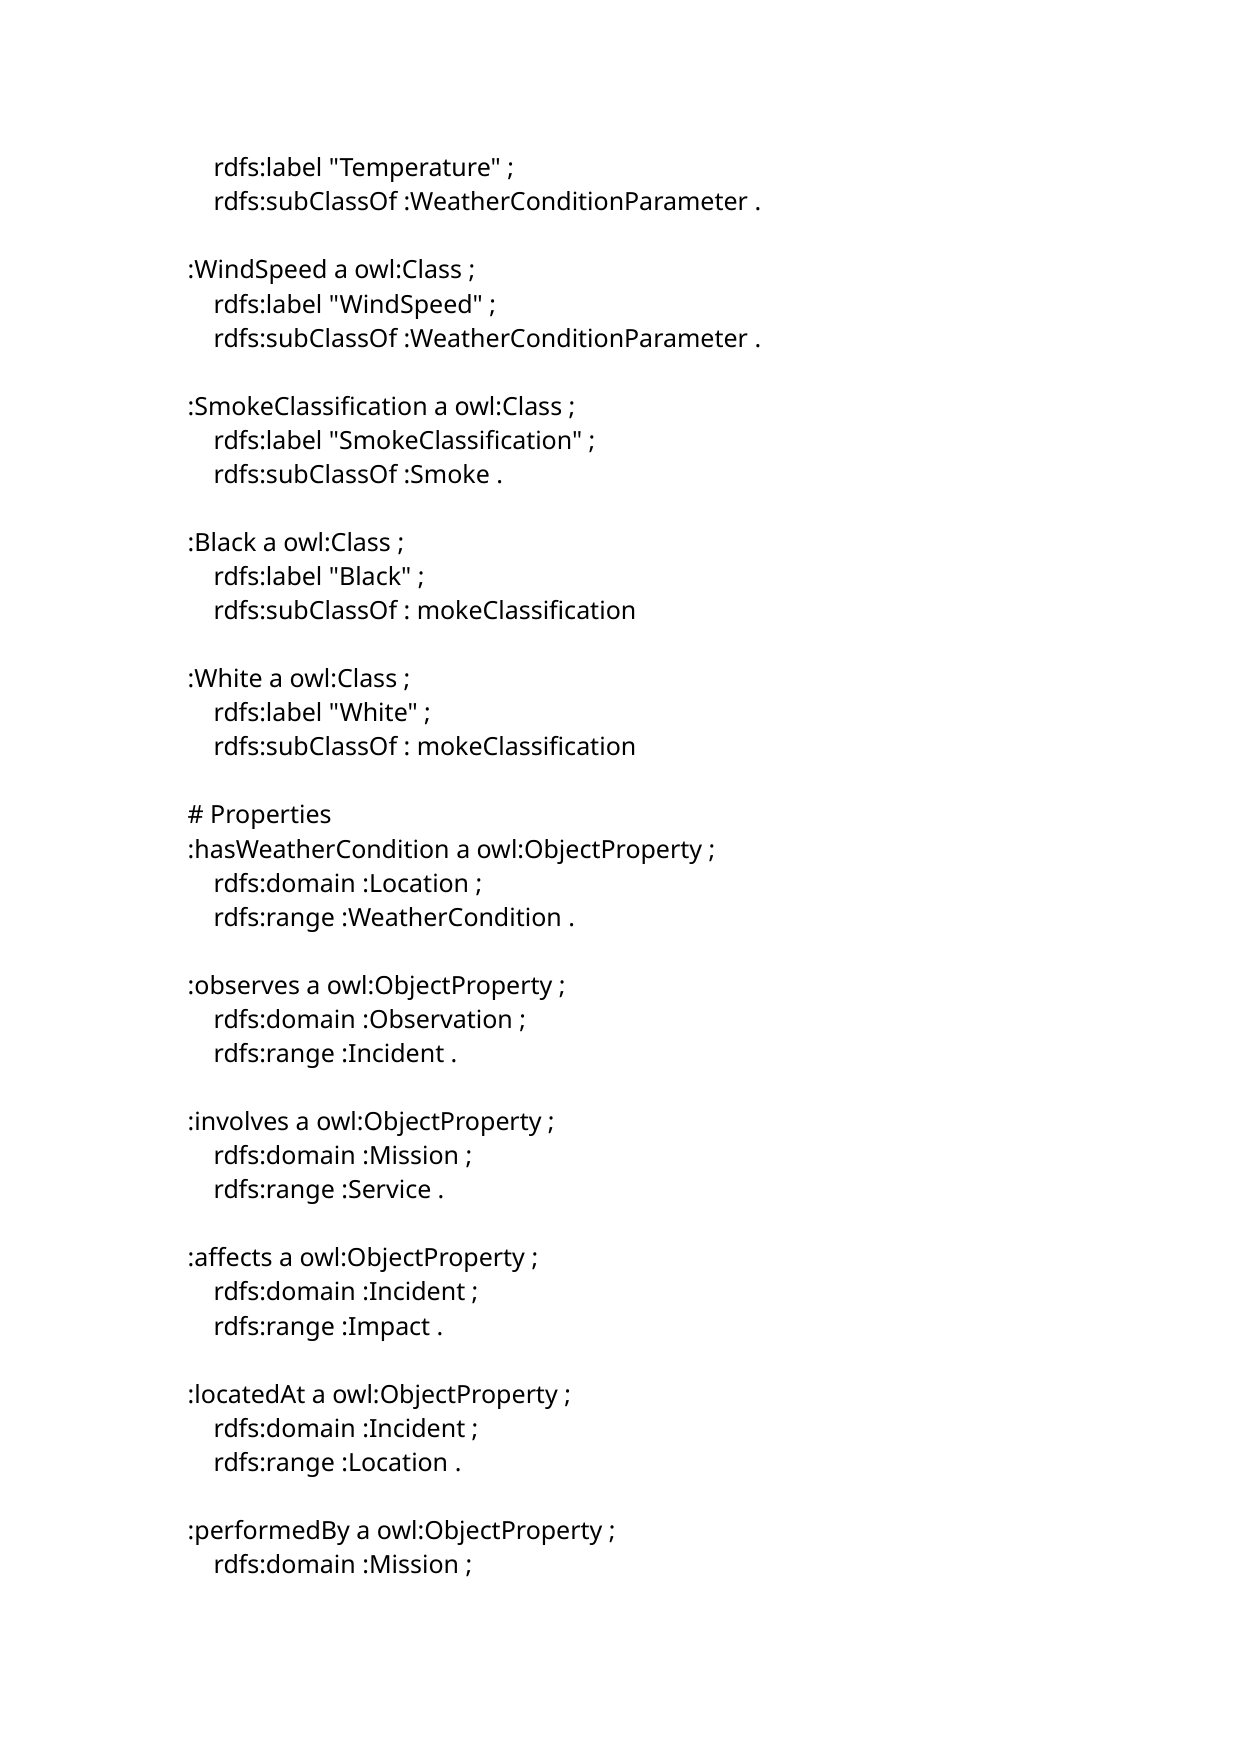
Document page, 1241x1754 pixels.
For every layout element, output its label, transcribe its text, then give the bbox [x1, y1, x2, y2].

text :locatedAt a owl:ObjectProperty ; [187, 1376, 1053, 1410]
text # Properties [187, 797, 1053, 831]
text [187, 184, 1053, 218]
text rdfs:domain :Incident ; [187, 1274, 1053, 1308]
text rdfs:domain :Observation ; [187, 1002, 1053, 1036]
text :involves a owl:ObjectProperty ; [187, 1104, 1053, 1138]
text :observes a owl:ObjectProperty ; [187, 967, 1053, 1002]
text rdfs:label "Temperature" ; [187, 150, 1053, 184]
text rdfs:label "SmokeClassification" ; [187, 422, 1053, 457]
text rdfs:range :Location . [187, 1444, 1053, 1478]
text rdfs:domain :Location ; [187, 865, 1053, 899]
text rdfs:label "White" ; [187, 695, 1053, 729]
text rdfs:range :WeatherCondition . [187, 899, 1053, 933]
text :performedBy a owl:ObjectProperty ; [187, 1512, 1053, 1547]
text rdfs:domain :Incident ; [187, 1410, 1053, 1444]
text rdfs:subClassOf : mokeClassification [187, 729, 1053, 763]
text :affects a owl:ObjectProperty ; [187, 1240, 1053, 1274]
text rdfs:label "WindSpeed" ; [187, 286, 1053, 320]
text :White a owl:Class ; [187, 661, 1053, 695]
text rdfs:range :Impact . [187, 1308, 1053, 1342]
text rdfs:domain :Mission ; [187, 1138, 1053, 1172]
text :SmokeClassification a owl:Class ; [187, 388, 1053, 422]
text :WindSpeed a owl:Class ; [187, 252, 1053, 286]
text rdfs:subClassOf : mokeClassification [187, 593, 1053, 627]
text :hasWeatherCondition a owl:ObjectProperty ; [187, 831, 1053, 865]
text rdfs:label "Black" ; [187, 559, 1053, 593]
text rdfs:subClassOf :Smoke . [187, 457, 1053, 491]
text :Black a owl:Class ; [187, 525, 1053, 559]
text rdfs:range :Incident . [187, 1036, 1053, 1070]
text rdfs:domain :Mission ; [187, 1547, 1053, 1581]
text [187, 320, 1053, 354]
text rdfs:range :Service . [187, 1172, 1053, 1206]
